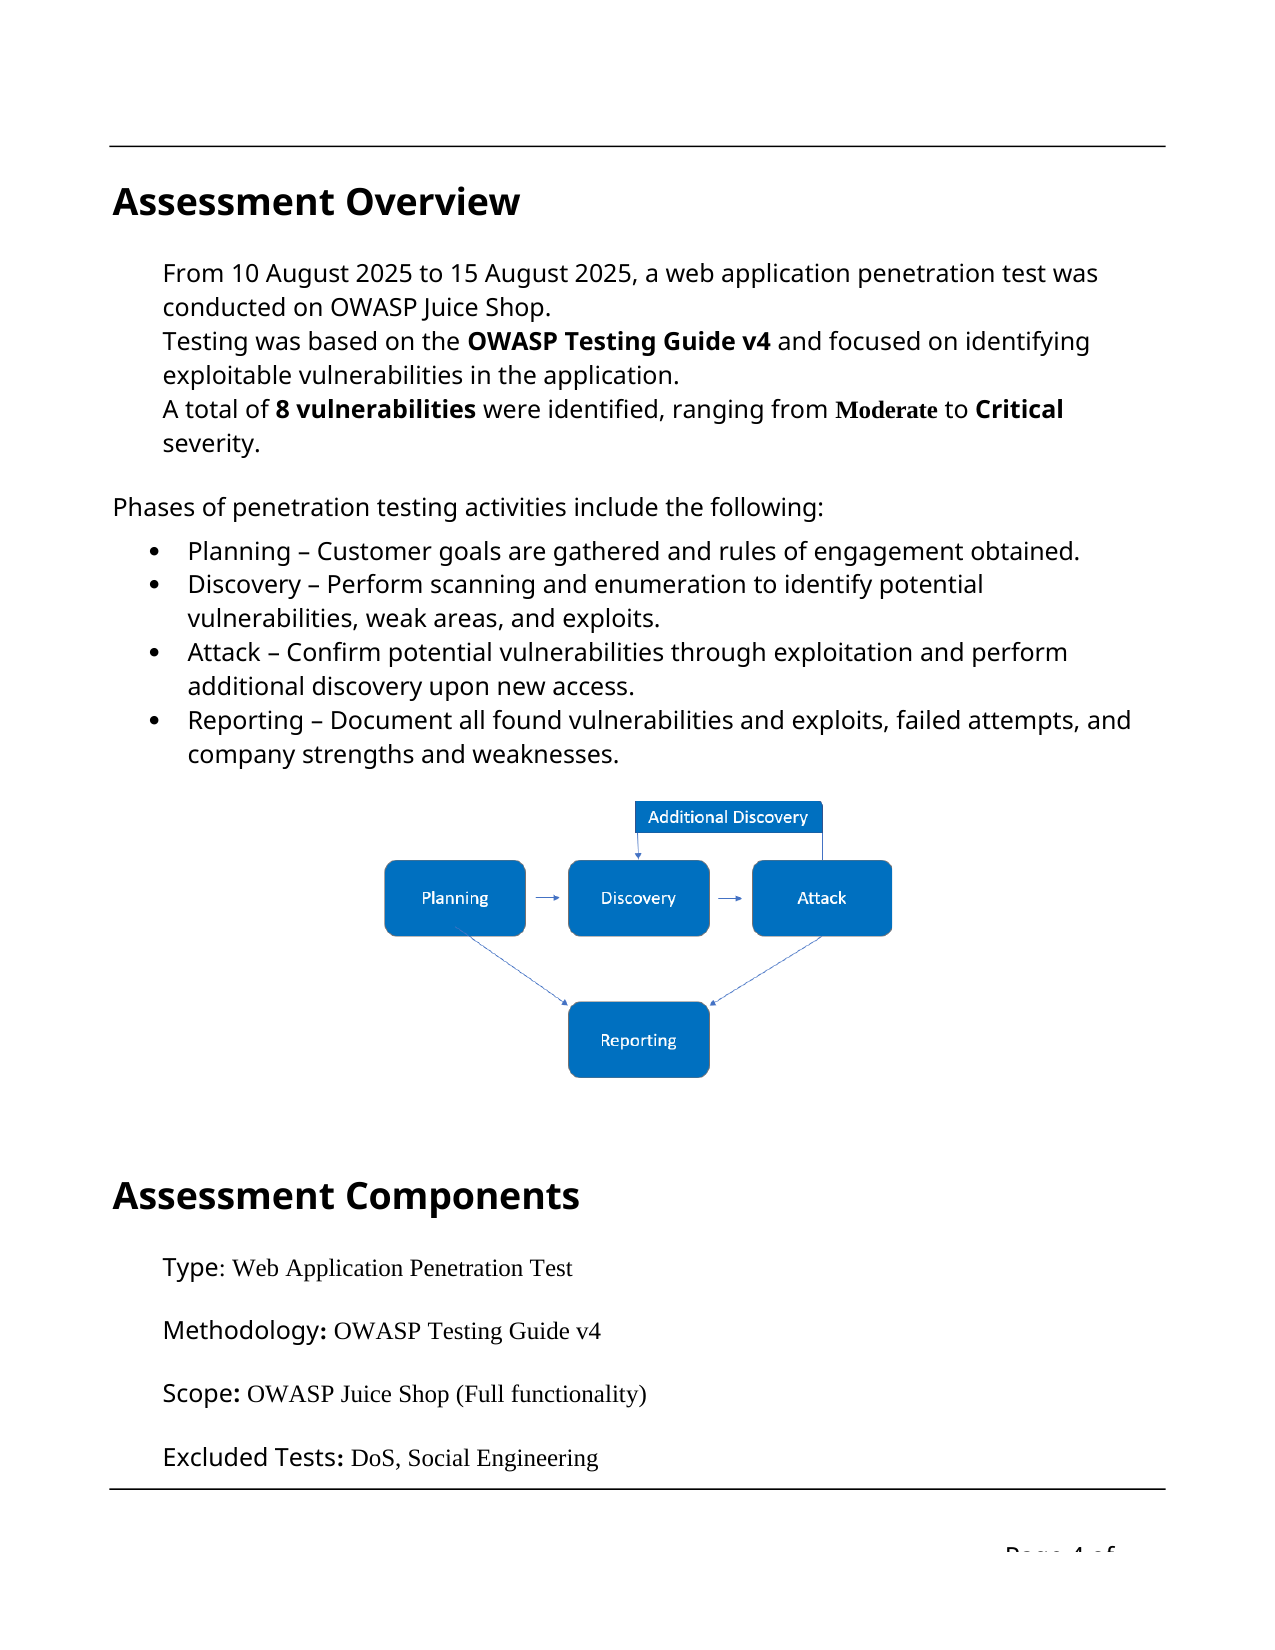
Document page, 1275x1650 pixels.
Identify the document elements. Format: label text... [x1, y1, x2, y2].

text Phases of penetration testing activities include the following: [112, 489, 1187, 523]
text Excluded Tests: DoS, Social Engineering [162, 1439, 1187, 1473]
list Reporting – Document all found vulnerabilities and exploits, failed attempts, and company strengths and weaknesses. [150, 703, 1138, 771]
subtitle Assessment Components [112, 1169, 1187, 1220]
list Planning – Customer goals are gathered and rules of engagement obtained. [150, 536, 1187, 566]
list Discovery – Perform scanning and enumeration to identify potential vulnerabilities, weak areas, and exploits. [150, 566, 1120, 634]
text Scope: OWASP Juice Shop (Full functionality) [162, 1376, 1187, 1410]
list Attack – Confirm potential vulnerabilities through exploitation and perform additional discovery upon new access. [150, 634, 1077, 703]
text Type: Web Application Penetration Test [162, 1249, 1187, 1283]
picture [384, 801, 893, 1078]
subtitle Assessment Overview [112, 176, 1187, 227]
text From 10 August 2025 to 15 August 2025, a web application penetration test was conducted on OWASP Juice Shop. Testing was based on the OWASP Testing Guide v4 and focused on identifying exploitable vulnerabilities in the application. A total of 8 vulnerabilities were identified, ranging from Moderate to Critical severity. [162, 256, 1112, 460]
text Methodology: OWASP Testing Guide v4 [162, 1313, 1187, 1347]
